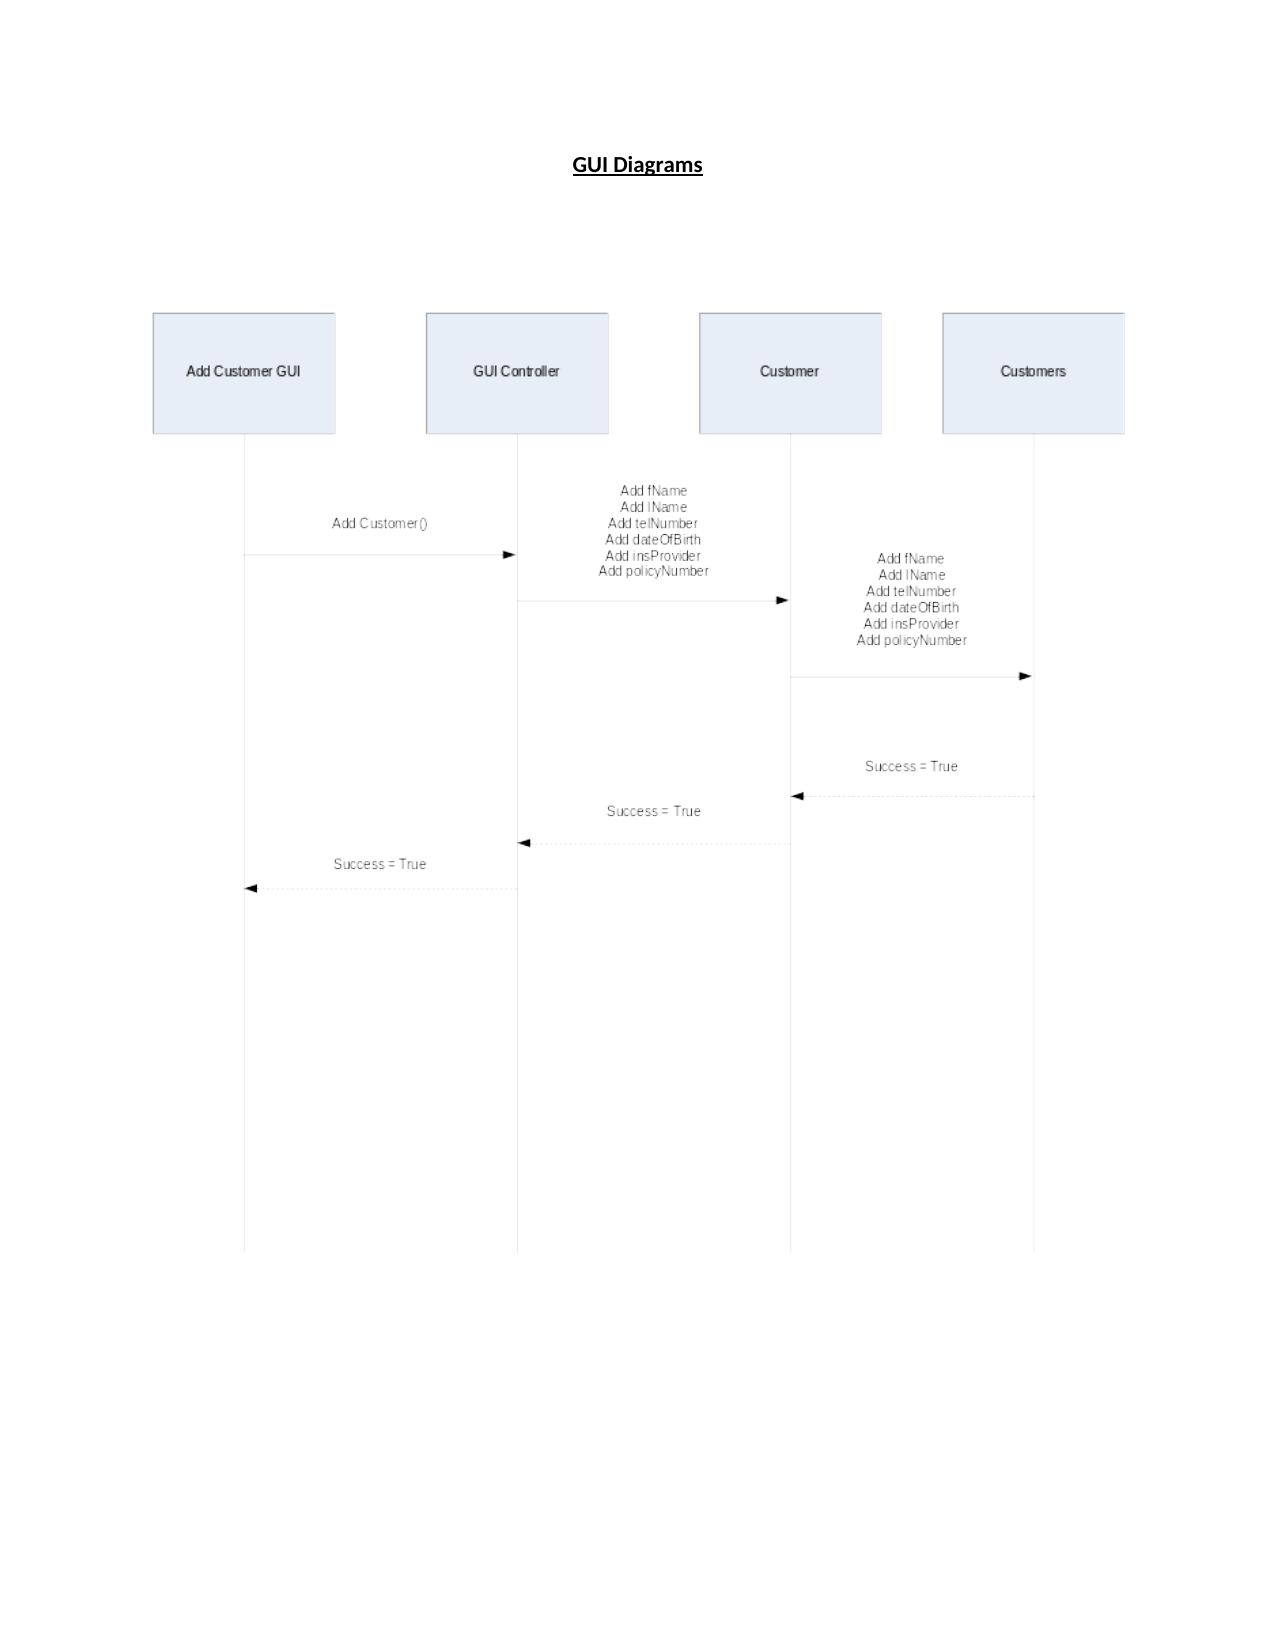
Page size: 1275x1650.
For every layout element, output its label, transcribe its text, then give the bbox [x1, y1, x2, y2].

text GUI Diagrams [150, 150, 1125, 178]
